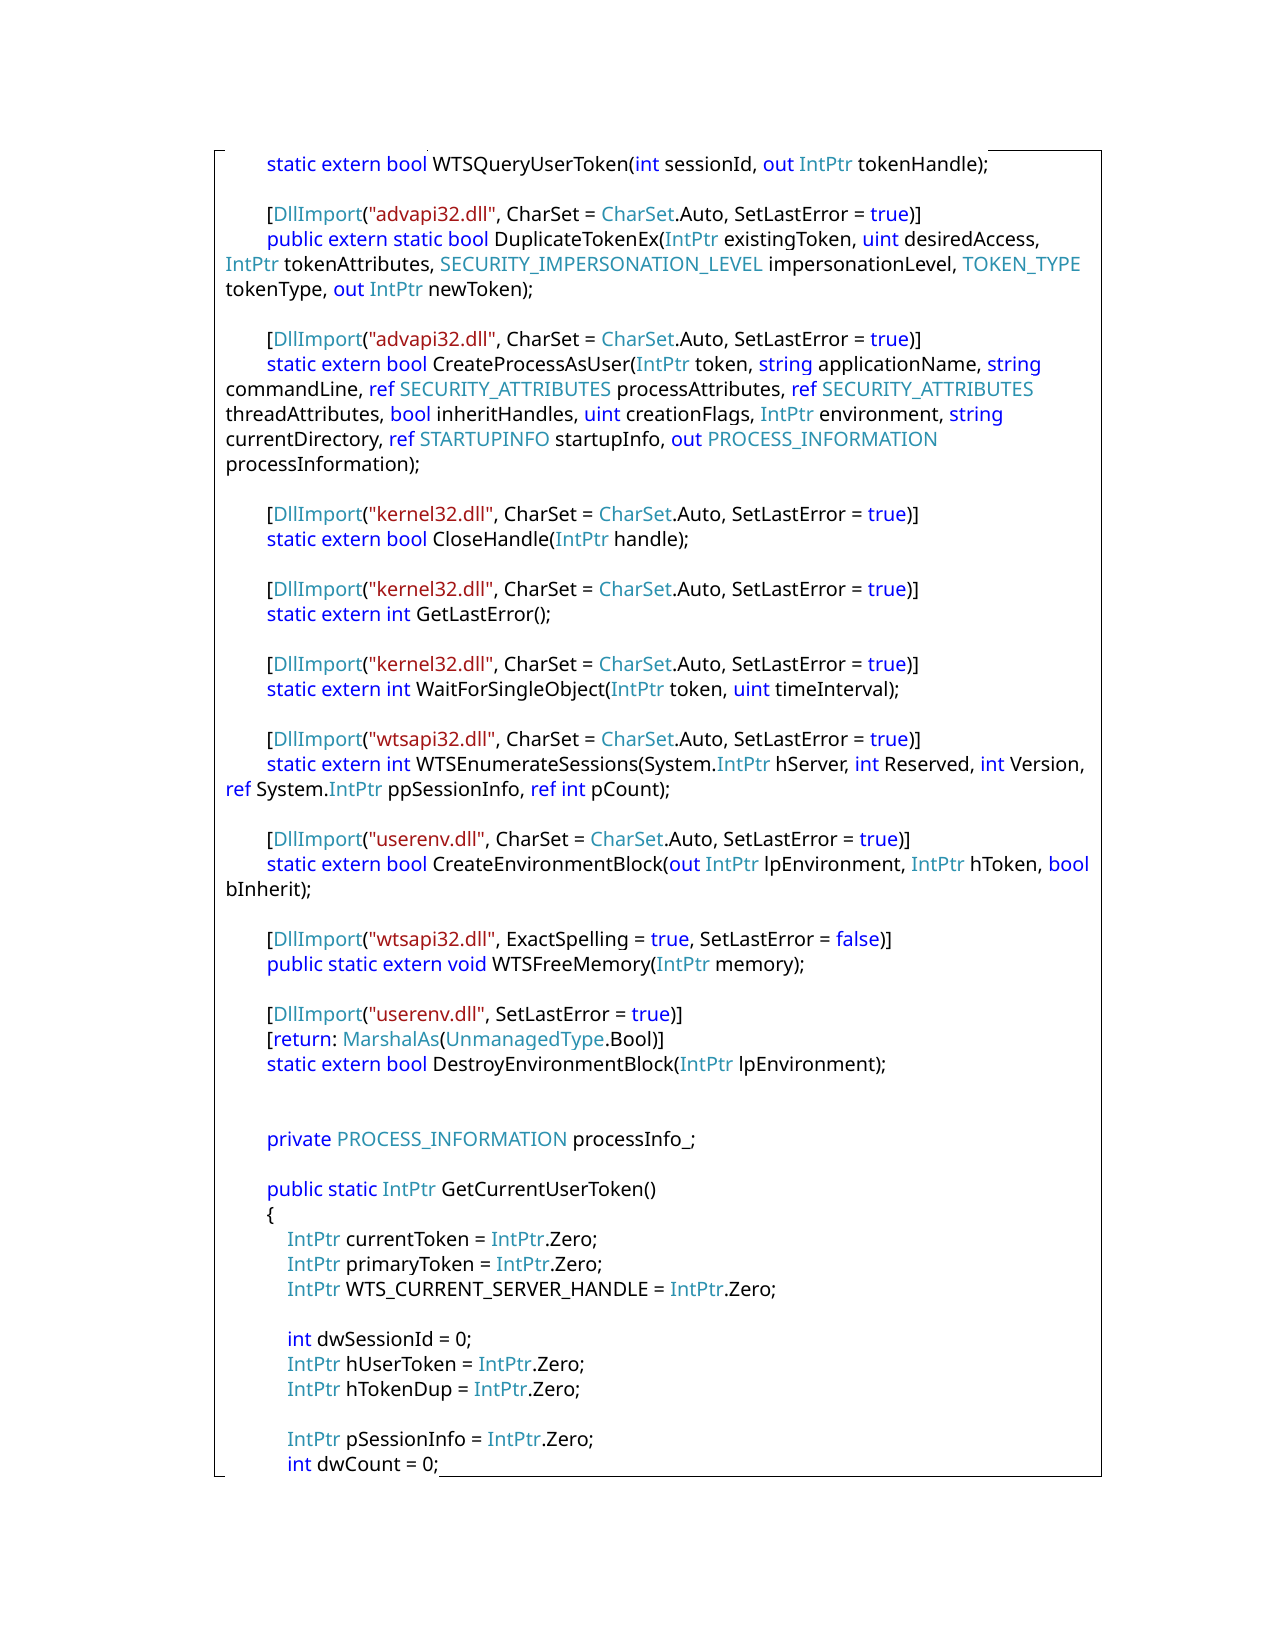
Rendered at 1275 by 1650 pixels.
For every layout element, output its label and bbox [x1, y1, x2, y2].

table_header [215, 151, 1101, 1476]
